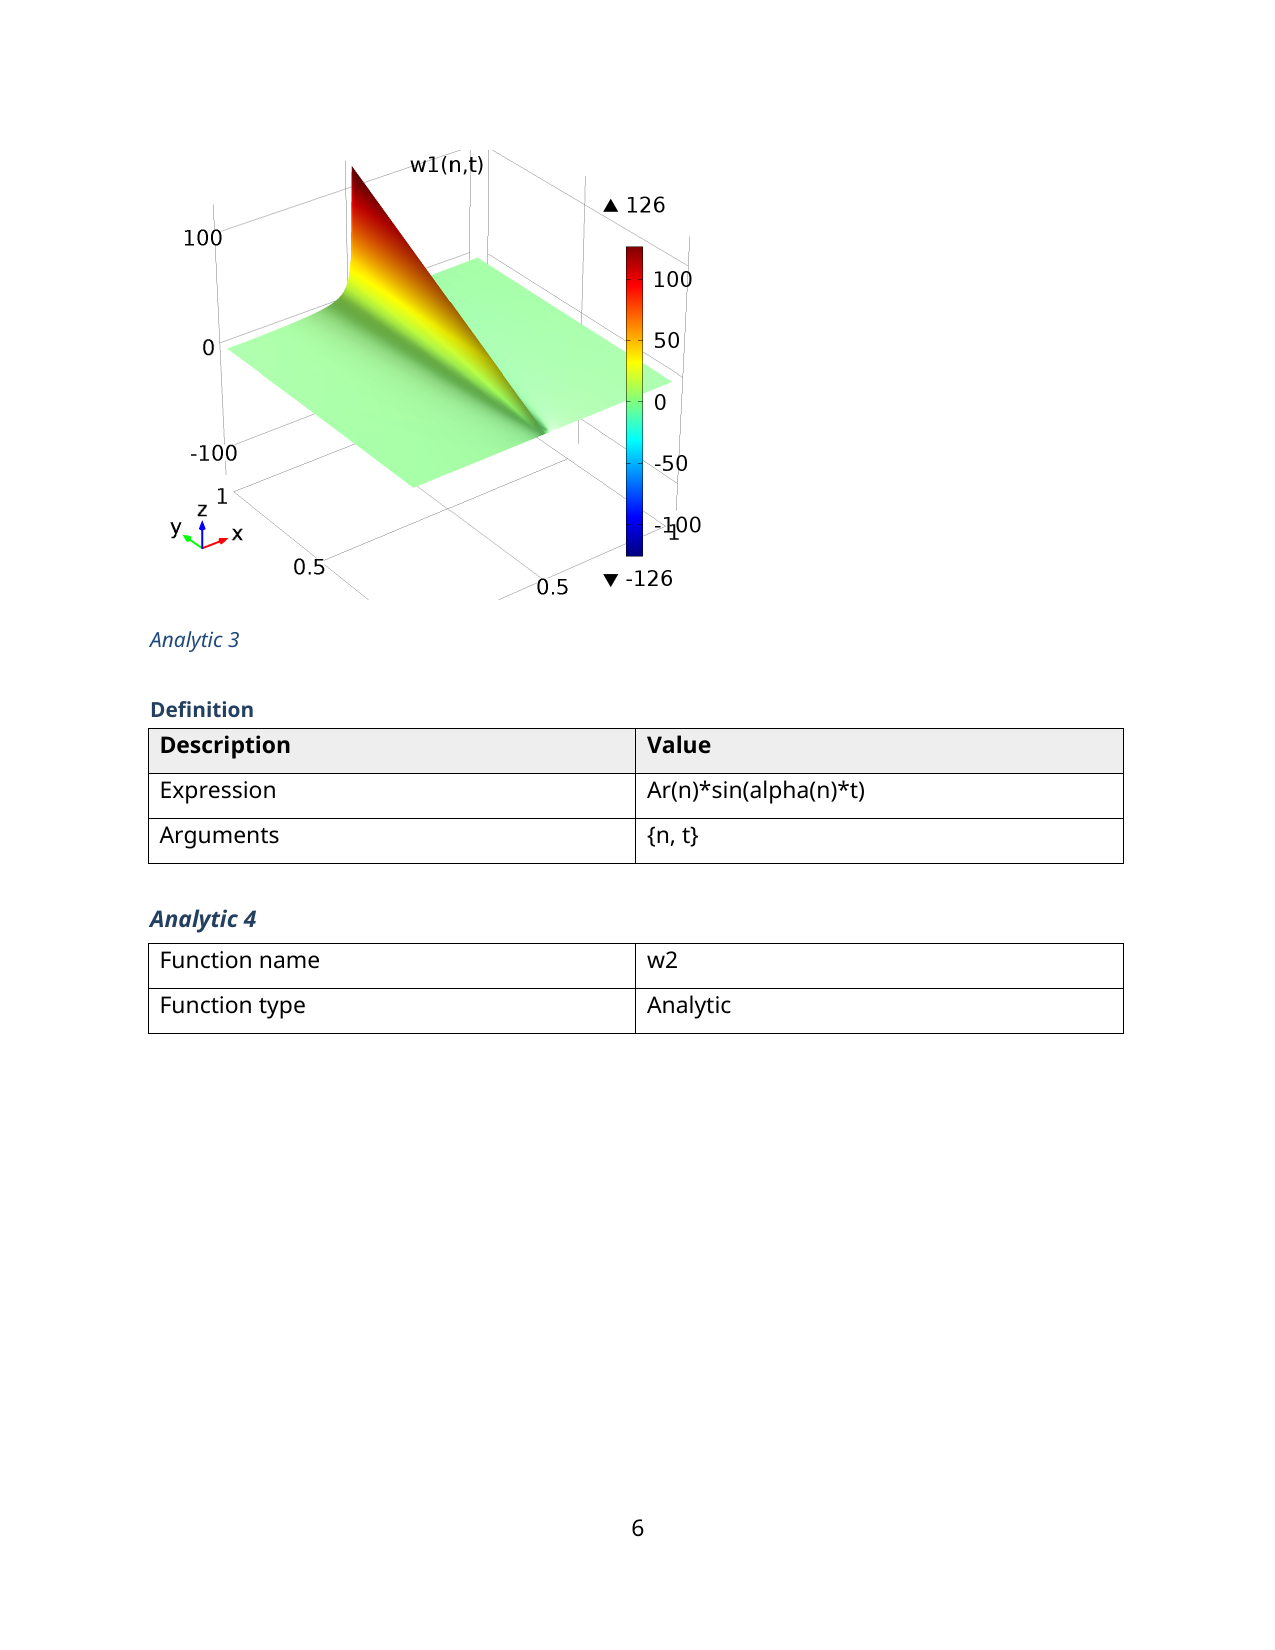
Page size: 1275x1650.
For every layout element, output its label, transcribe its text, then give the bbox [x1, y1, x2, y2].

text Definition [150, 696, 1125, 724]
table_cell Function type [149, 989, 635, 1033]
table_header Function name [149, 944, 635, 988]
table_header Description [149, 729, 635, 773]
table_header Value [636, 729, 1123, 773]
table_cell Analytic [636, 989, 1123, 1033]
table_cell Expression [149, 774, 635, 818]
text Analytic 3 [150, 626, 1125, 654]
table_cell Ar(n)*sin(alpha(n)*t) [636, 774, 1123, 818]
picture [150, 150, 750, 600]
subtitle Analytic 4 [150, 903, 1125, 934]
table_header w2 [636, 944, 1123, 988]
table_cell Arguments [149, 819, 635, 863]
table_cell {n, t} [636, 819, 1123, 863]
